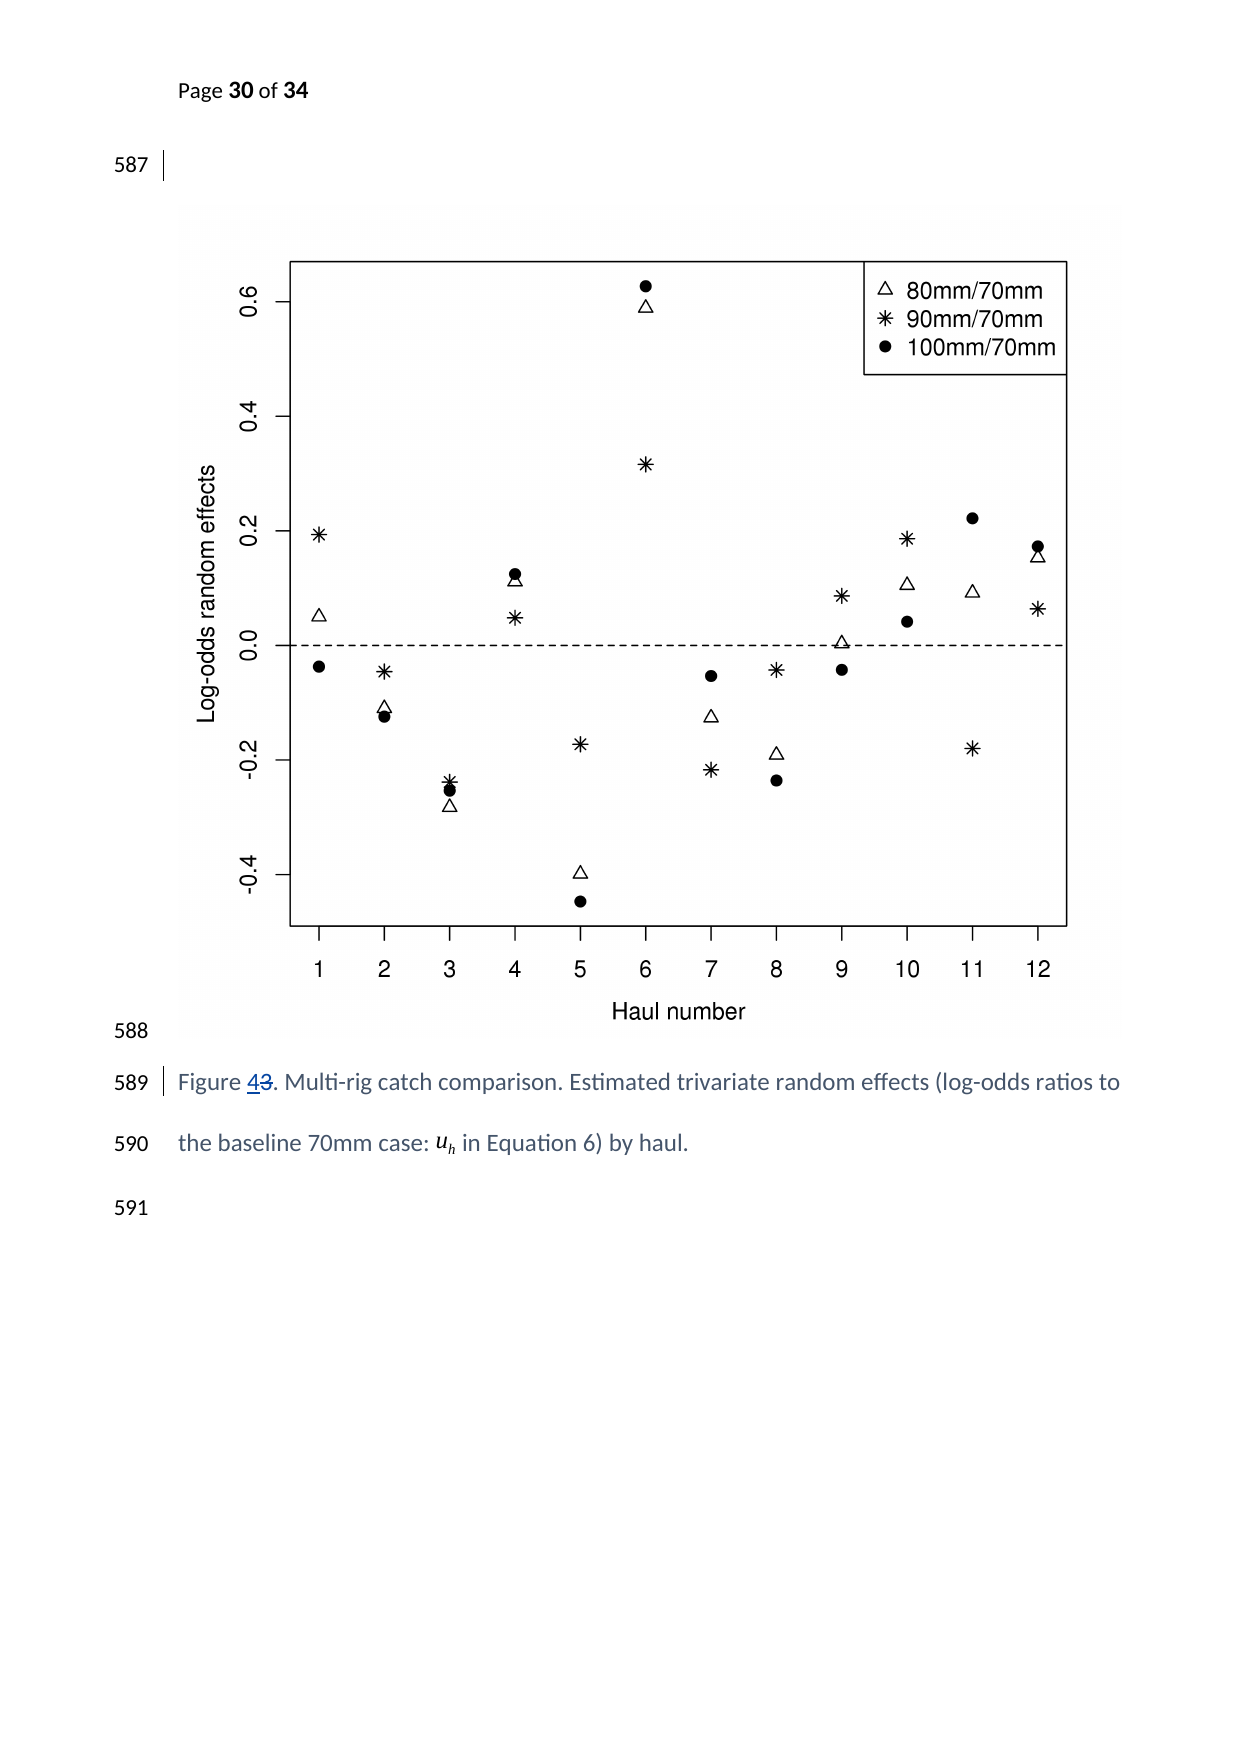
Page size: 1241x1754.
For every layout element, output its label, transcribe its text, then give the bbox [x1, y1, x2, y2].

text Figure . Multi-rig catch comparison. Estimated trivariate random effects (log-odds ratios to the baseline 70mm case: in Equation 6) by haul. [178, 1066, 1122, 1158]
picture [177, 205, 1123, 1039]
